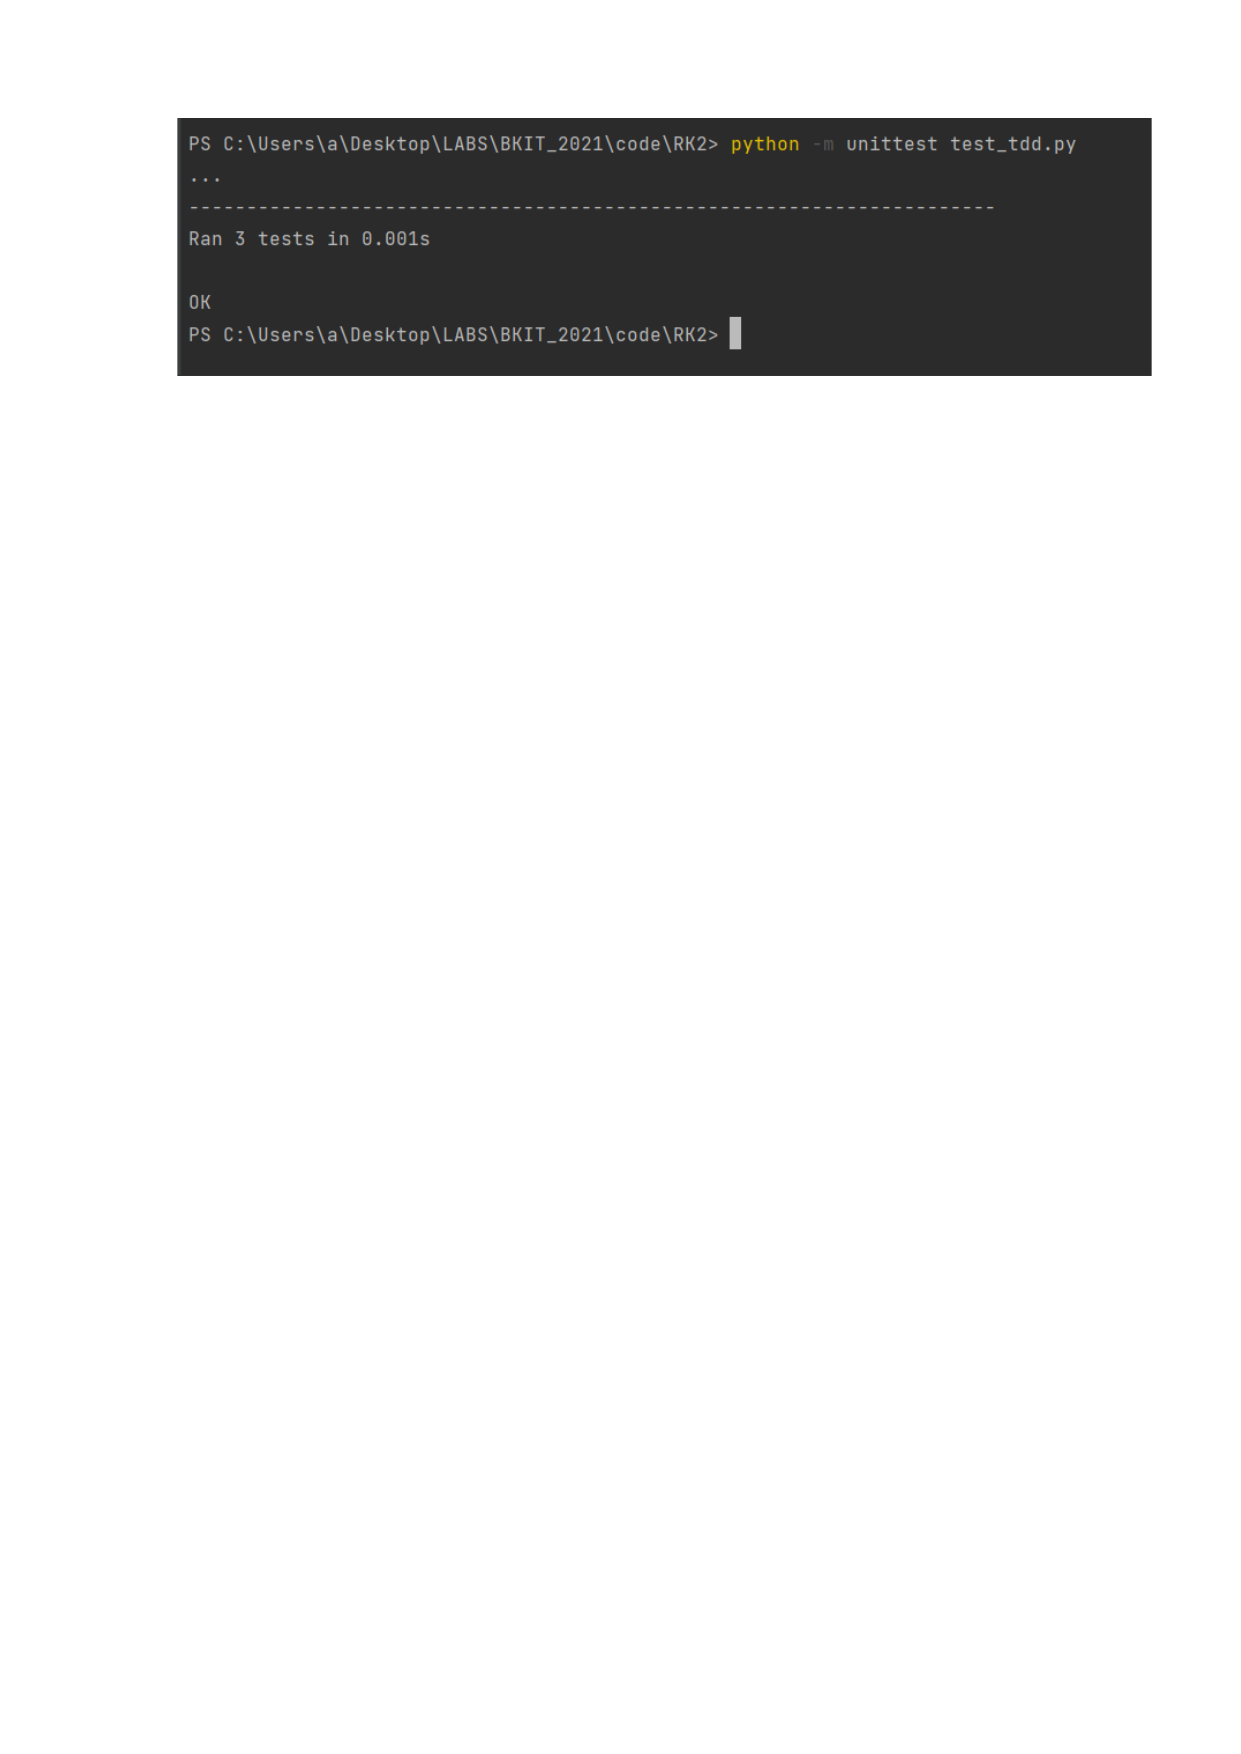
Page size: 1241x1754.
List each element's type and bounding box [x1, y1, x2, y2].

picture [177, 118, 1152, 376]
